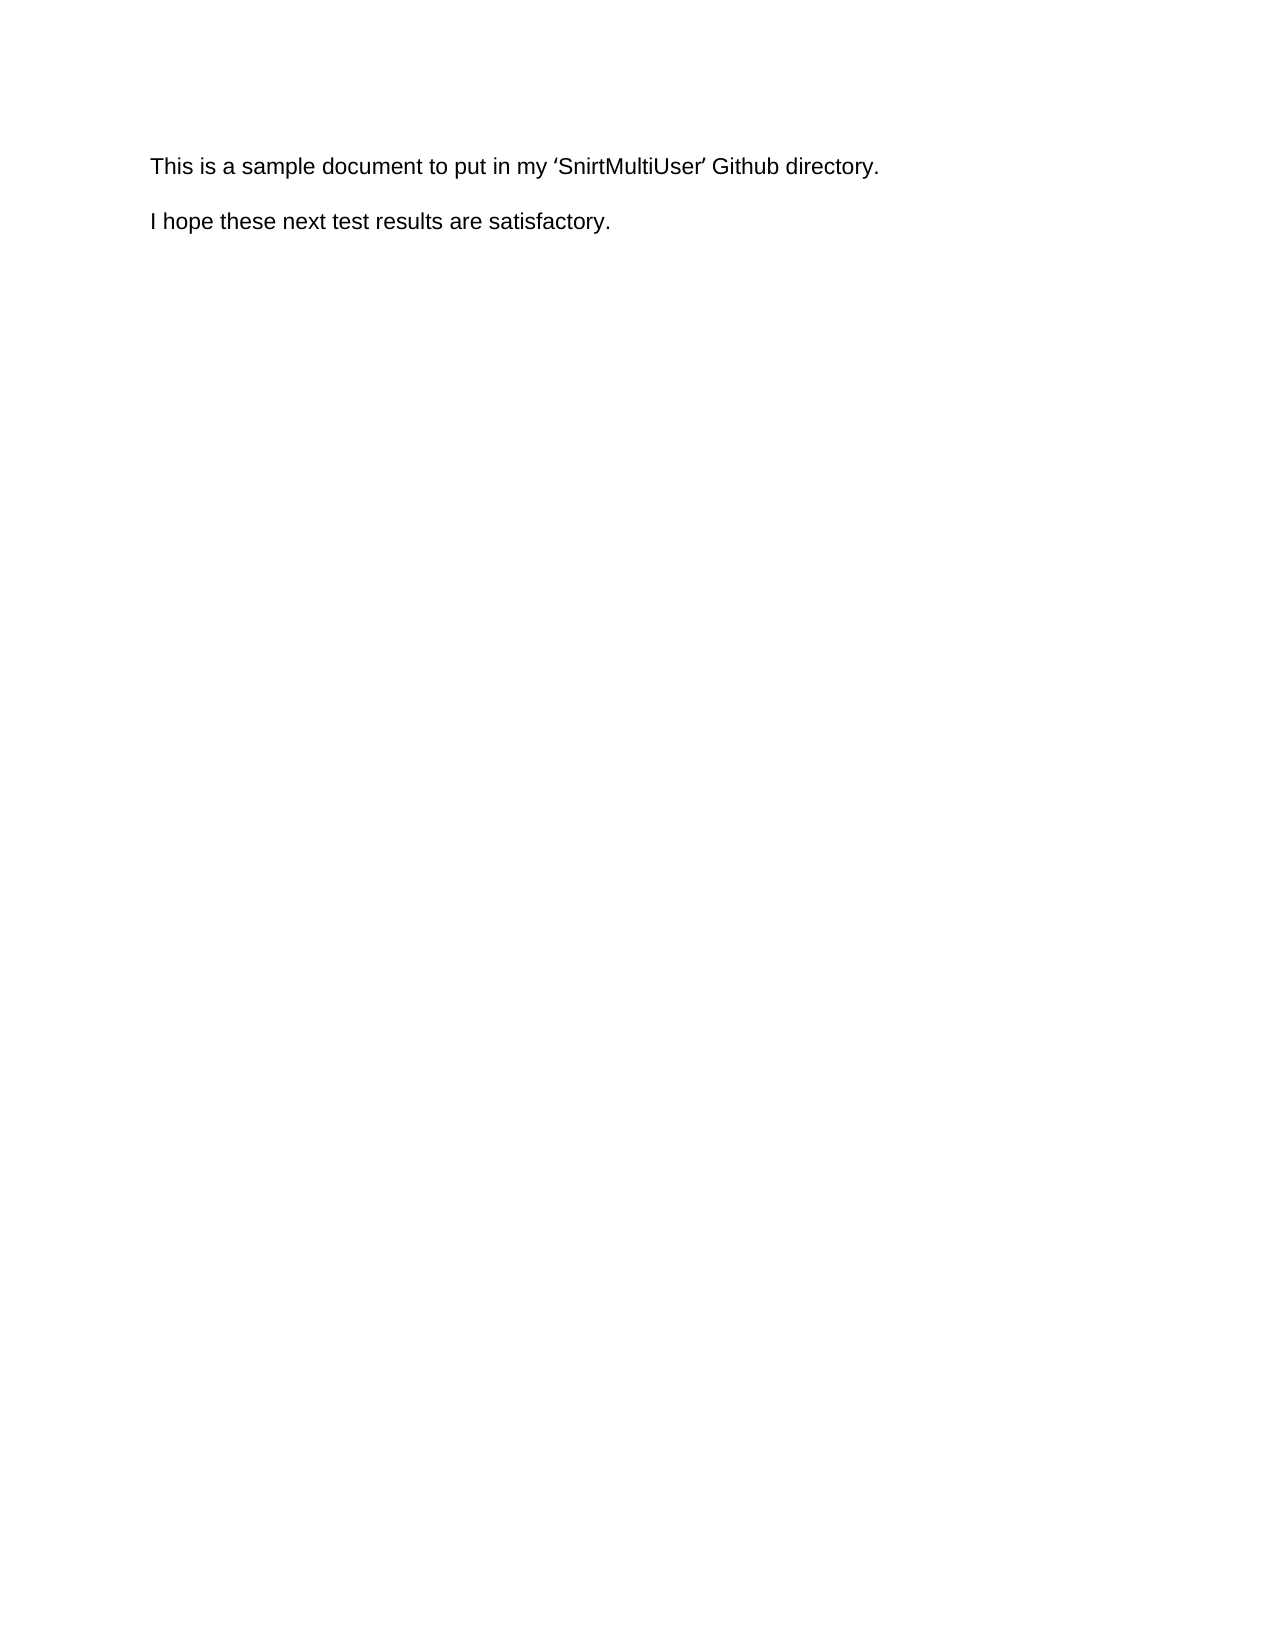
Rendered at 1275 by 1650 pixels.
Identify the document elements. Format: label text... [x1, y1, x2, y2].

text I hope these next test results are satisfactory. [150, 208, 1125, 234]
text This is a sample document to put in my ‘SnirtMultiUser’ Github directory. [150, 150, 1125, 181]
